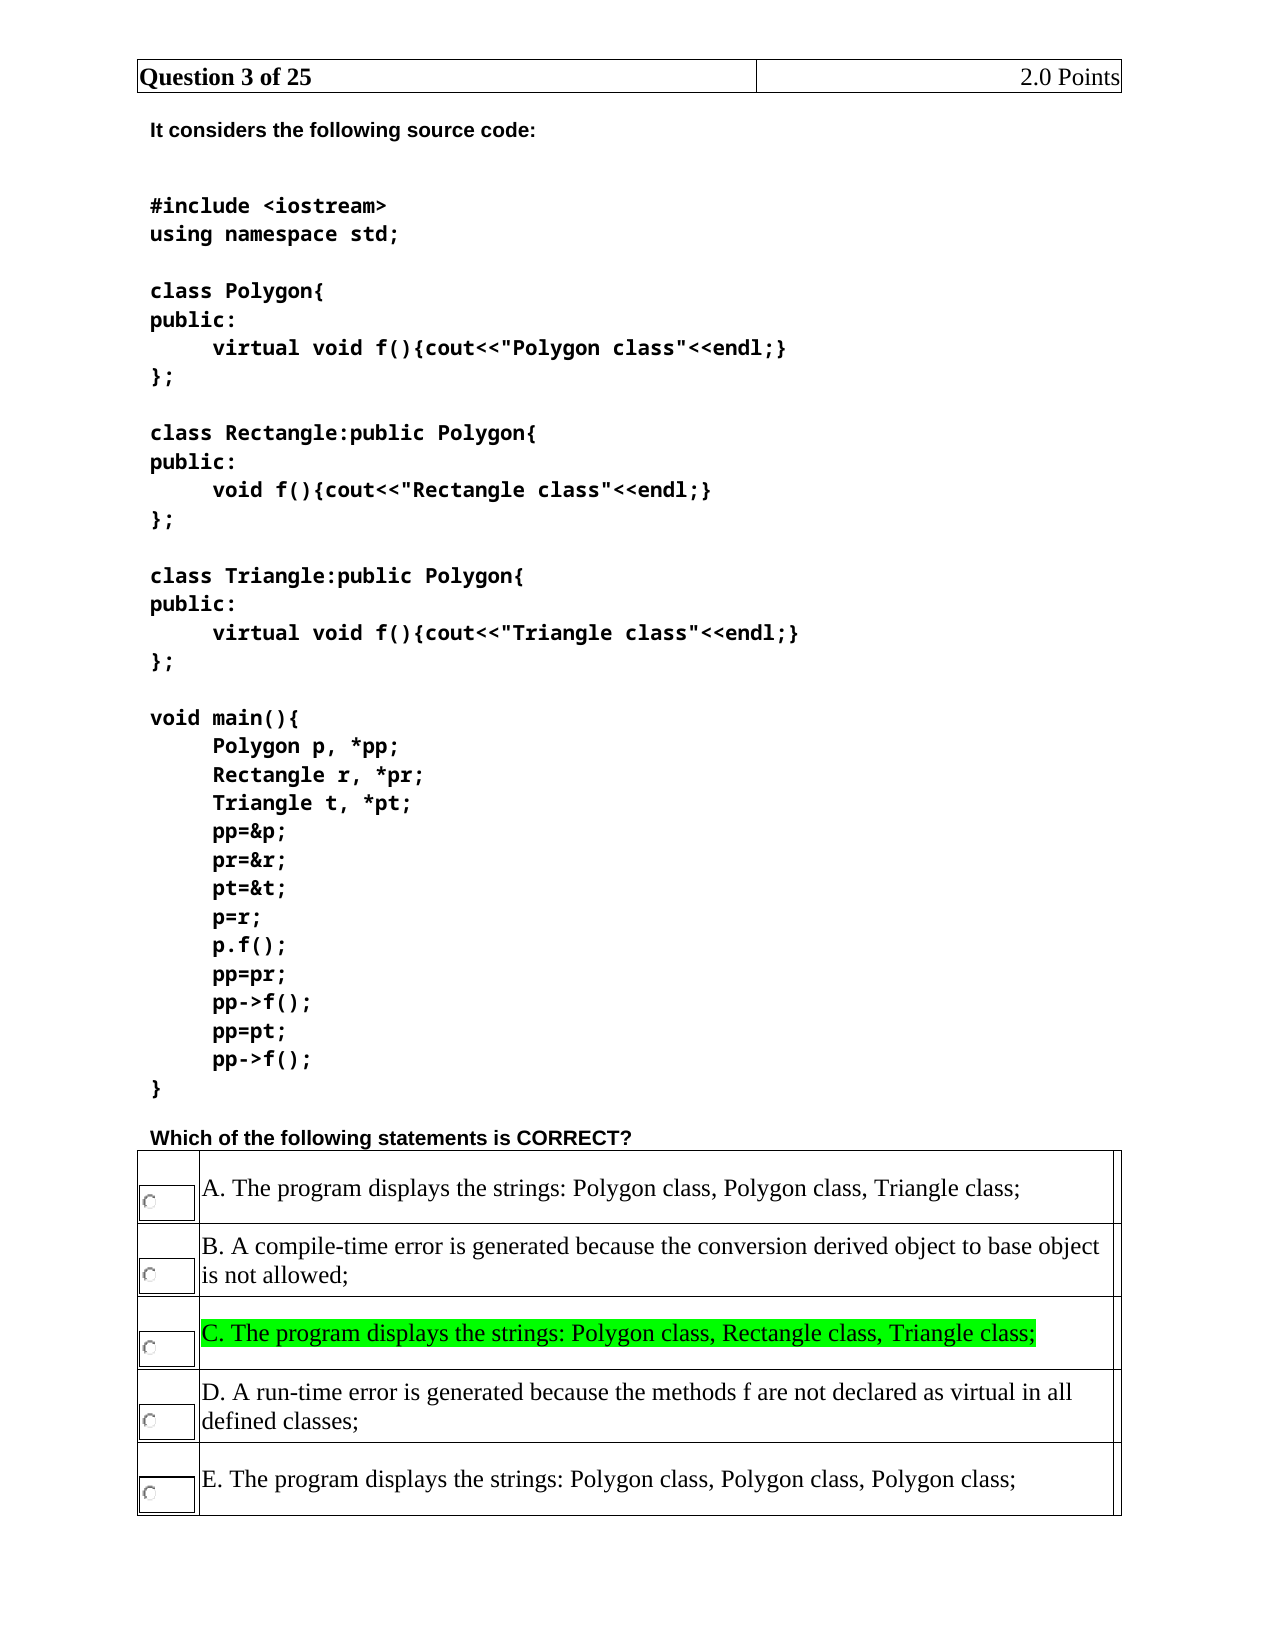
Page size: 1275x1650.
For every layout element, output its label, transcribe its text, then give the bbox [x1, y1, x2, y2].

table_cell [138, 1443, 199, 1514]
table_cell [1114, 1297, 1121, 1369]
text virtual void f(){cout<<"Polygon class"<<endl;} [150, 333, 1125, 362]
picture [141, 1406, 173, 1438]
text class Rectangle:public Polygon{ [150, 418, 1125, 447]
table_cell B. A compile-time error is generated because the conversion derived object to base object is not allowed; [200, 1224, 1113, 1296]
text }; [150, 504, 1125, 532]
text } [150, 1073, 1125, 1101]
table_header Question 3 of 25 [138, 60, 756, 92]
picture [141, 1479, 173, 1511]
table_cell [1114, 1224, 1121, 1296]
text It considers the following source code: [150, 118, 1125, 142]
text virtual void f(){cout<<"Triangle class"<<endl;} [150, 618, 1125, 646]
text using namespace std; [150, 219, 1125, 248]
text void f(){cout<<"Rectangle class"<<endl;} [150, 475, 1125, 504]
text pp=pt; [150, 1016, 1125, 1044]
text pr=&r; [150, 845, 1125, 873]
text pp->f(); [150, 987, 1125, 1016]
table_cell E. The program displays the strings: Polygon class, Polygon class, Polygon class; [200, 1443, 1113, 1514]
table_header A. The program displays the strings: Polygon class, Polygon class, Triangle class; [200, 1151, 1113, 1223]
table_cell D. A run-time error is generated because the methods f are not declared as virtual in all defined classes; [200, 1370, 1113, 1442]
table_cell C. The program displays the strings: Polygon class, Rectangle class, Triangle class; [200, 1297, 1113, 1369]
text public: [150, 589, 1125, 618]
picture [141, 1333, 173, 1365]
text pp=pr; [150, 959, 1125, 987]
text Triangle t, *pt; [150, 788, 1125, 817]
table_header [1114, 1151, 1121, 1223]
table_cell [1114, 1443, 1121, 1514]
table_cell [138, 1297, 199, 1369]
text class Triangle:public Polygon{ [150, 561, 1125, 589]
table_cell [138, 1224, 199, 1296]
text #include <iostream> [150, 191, 1125, 219]
table_cell [138, 1370, 199, 1442]
text public: [150, 447, 1125, 475]
text }; [150, 362, 1125, 390]
text void main(){ [150, 703, 1125, 731]
picture [141, 1187, 173, 1219]
text Rectangle r, *pr; [150, 760, 1125, 788]
table_header [138, 1151, 199, 1223]
text pt=&t; [150, 873, 1125, 902]
table_header 2.0 Points [757, 60, 1121, 92]
text Which of the following statements is CORRECT? [150, 1126, 1125, 1150]
text pp=&p; [150, 817, 1125, 845]
text class Polygon{ [150, 276, 1125, 305]
text p=r; [150, 902, 1125, 930]
text }; [150, 646, 1125, 674]
picture [141, 1260, 173, 1292]
text public: [150, 305, 1125, 333]
text p.f(); [150, 930, 1125, 959]
text pp->f(); [150, 1044, 1125, 1073]
table_cell [1114, 1370, 1121, 1442]
text Polygon p, *pp; [150, 731, 1125, 760]
